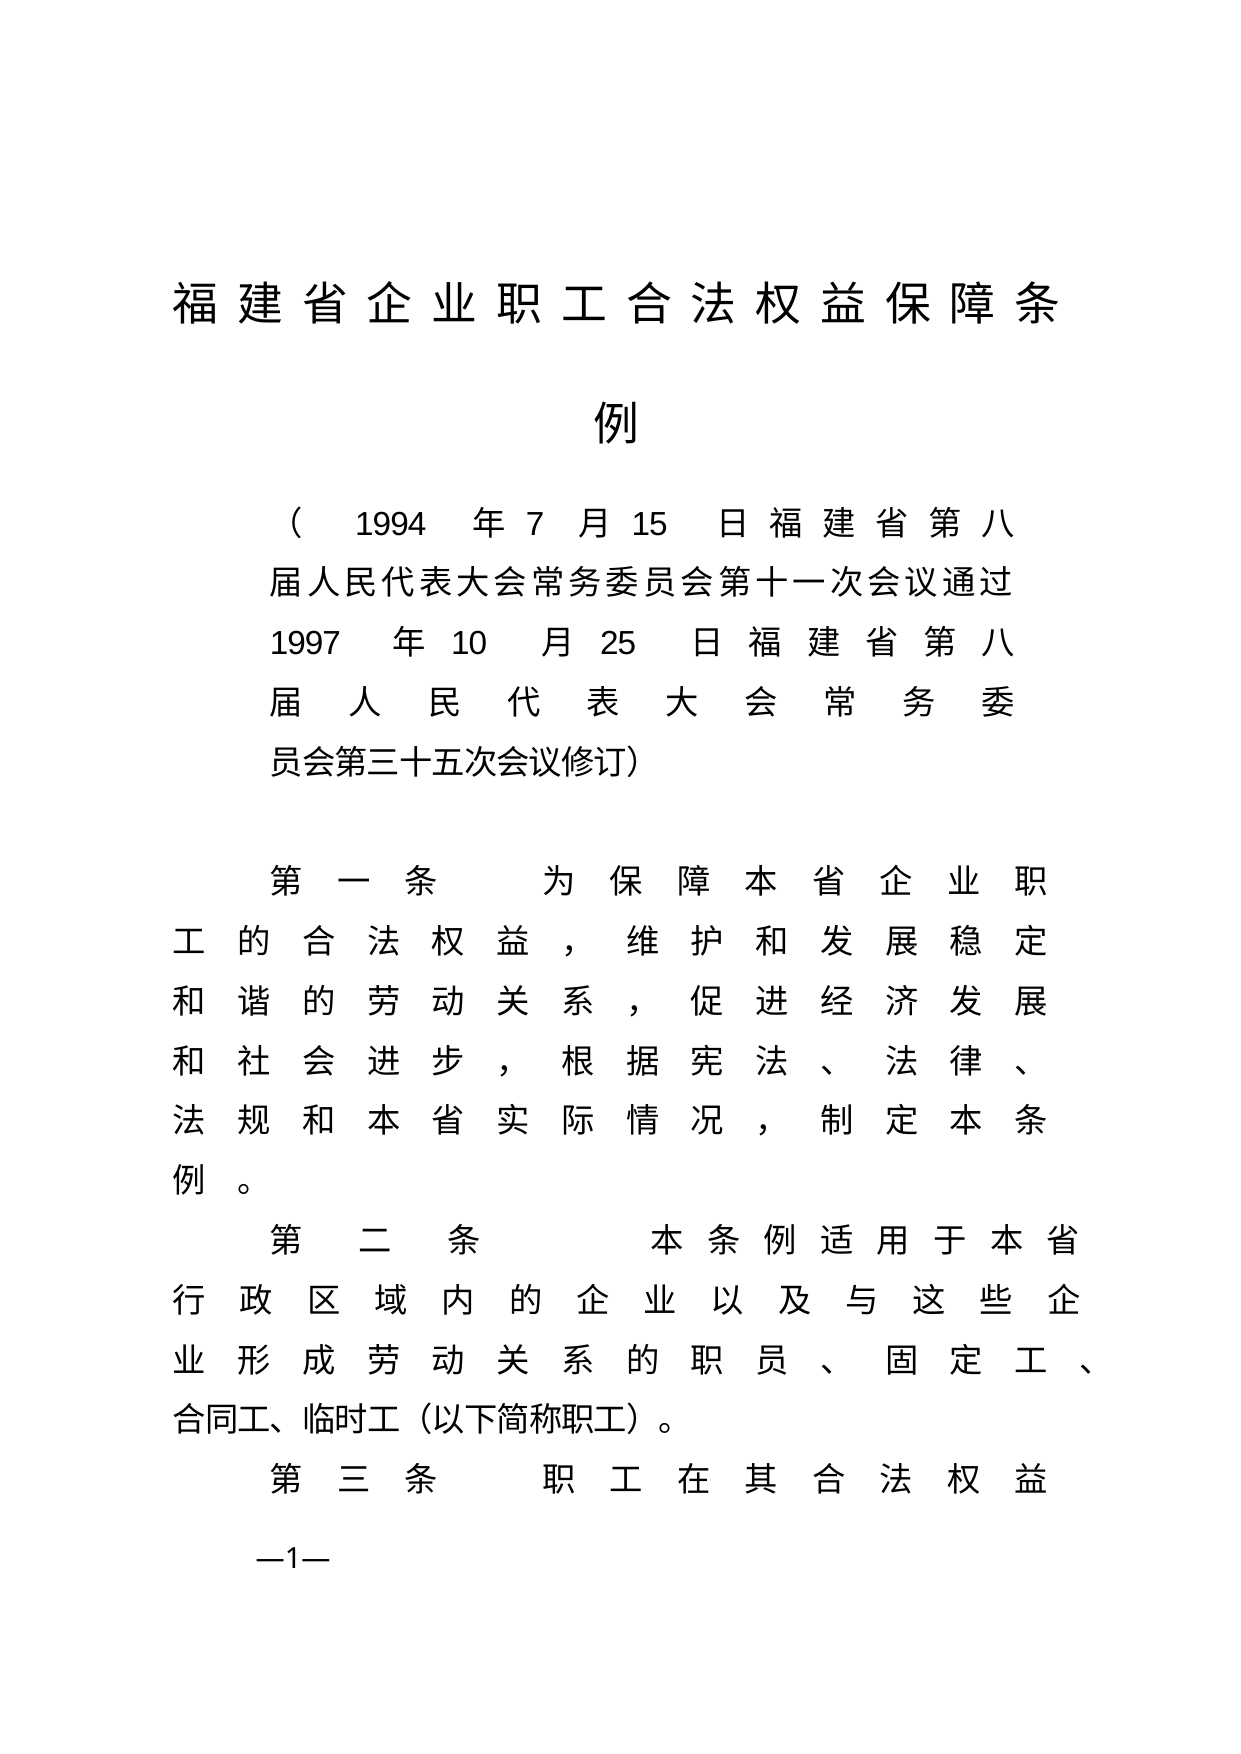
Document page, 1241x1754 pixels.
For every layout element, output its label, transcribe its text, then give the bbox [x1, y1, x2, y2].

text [172, 1447, 1079, 1507]
subtitle （1994年7月15日福建省第八届人民代表大会常务委员会第十一次会议通过 1997年10月25日福建省第八届人民代表大会常务委员会第三十五次会议修订） [237, 491, 1014, 789]
text 第二条 本条例适用于本省行政区域内的企业以及与这些企业形成劳动关系的职员、固定工、合同工、临时工（以下简称职工）。 [172, 1208, 1079, 1447]
text 第一条 为保障本省企业职工的合法权益，维护和发展稳定和谐的劳动关系，促进经济发展和社会进步，根据宪法、法律、法规和本省实际情况，制定本条例。 [172, 849, 1079, 1208]
subtitle 福建省企业职工合法权益保障条例 [172, 241, 1079, 480]
